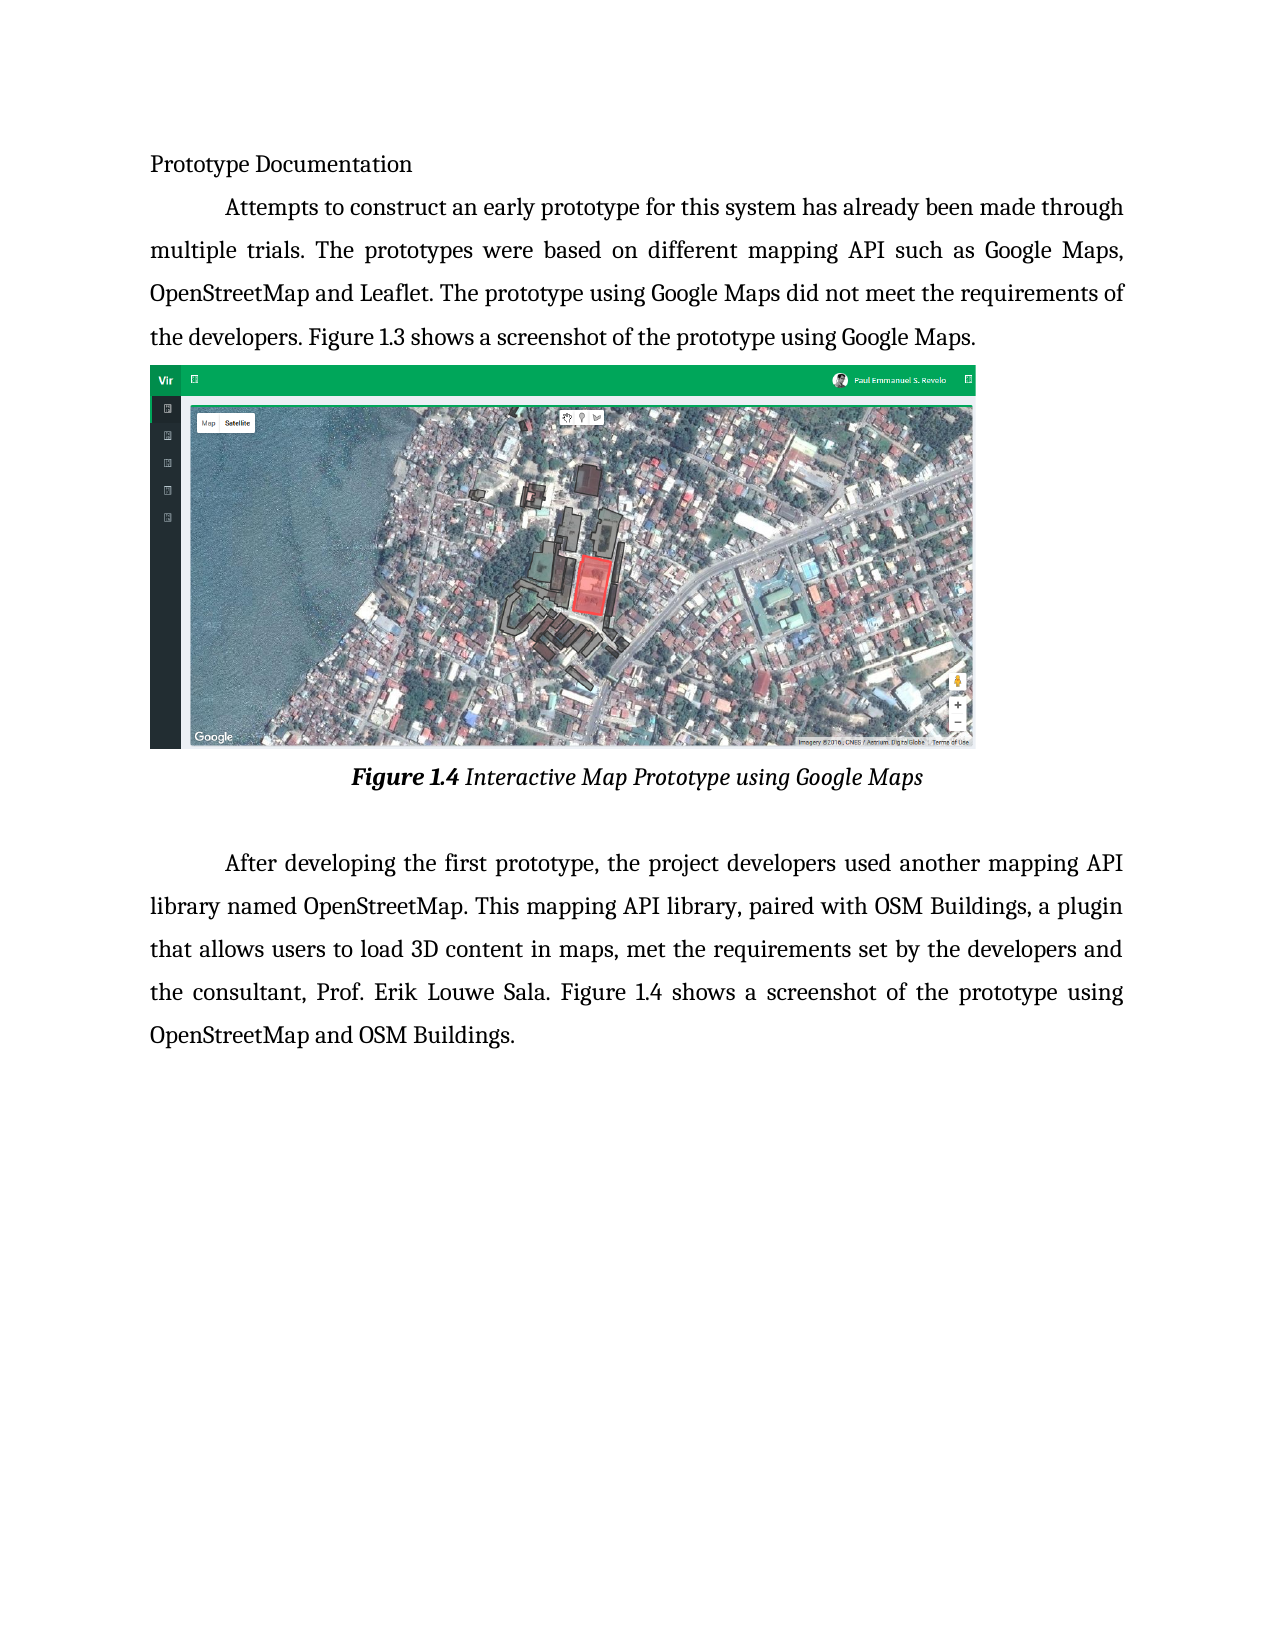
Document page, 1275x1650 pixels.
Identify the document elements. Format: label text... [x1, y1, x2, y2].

text After developing the first prototype, the project developers used another mapping API library named OpenStreetMap. This mapping API library, paired with OSM Buildings, a plugin that allows users to load 3D content in maps, met the requirements set by the developers and the consultant, Prof. Erik Louwe Sala. Figure 1.4 shows a screenshot of the prototype using OpenStreetMap and OSM Buildings. [150, 849, 1125, 1050]
subtitle Prototype Documentation [150, 150, 1125, 179]
text Attempts to construct an early prototype for this system has already been made through multiple trials. The prototypes were based on different mapping API such as Google Maps, OpenStreetMap and Leaflet. The prototype using Google Maps did not meet the requirements of the developers. Figure 1.3 shows a screenshot of the prototype using Google Maps. [150, 193, 1125, 351]
picture [150, 365, 976, 749]
text Figure 1.4 Interactive Map Prototype using Google Maps [150, 763, 1125, 791]
